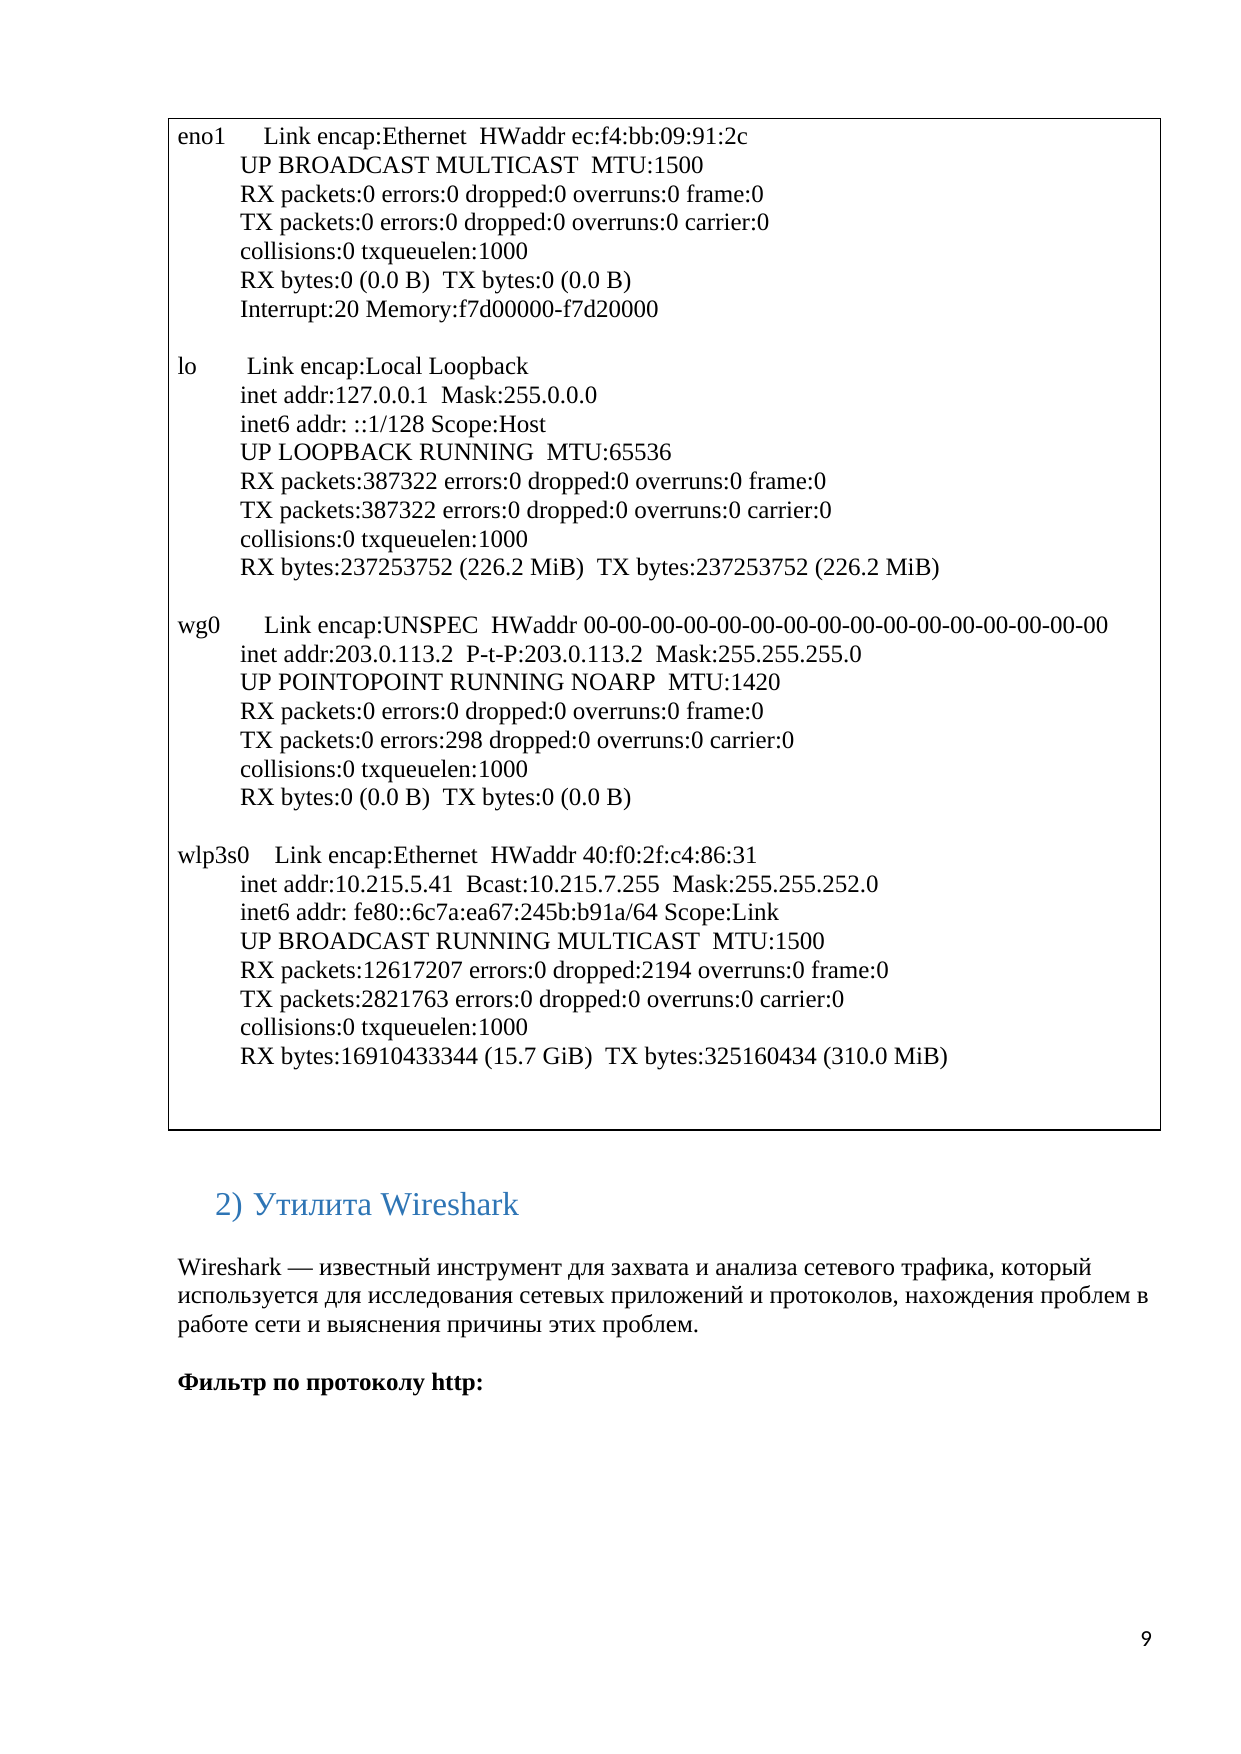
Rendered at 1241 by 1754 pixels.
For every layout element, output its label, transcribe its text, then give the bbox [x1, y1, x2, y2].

text Interrupt:20 Memory:f7d00000-f7d20000 [177, 294, 1152, 322]
text RX packets:12617207 errors:0 dropped:2194 overruns:0 frame:0 [177, 955, 1152, 984]
subtitle Утилита Wireshark [215, 1184, 1152, 1222]
text UP BROADCAST RUNNING MULTICAST MTU:1500 [177, 926, 1152, 955]
text wg0 Link encap:UNSPEC HWaddr 00-00-00-00-00-00-00-00-00-00-00-00-00-00-00-00 [177, 610, 1152, 639]
text TX packets:0 errors:298 dropped:0 overruns:0 carrier:0 [177, 725, 1152, 754]
text inet addr:203.0.113.2 P-t-P:203.0.113.2 Mask:255.255.255.0 [177, 639, 1152, 667]
text UP LOOPBACK RUNNING MTU:65536 [177, 437, 1152, 466]
text collisions:0 txqueuelen:1000 [177, 236, 1152, 265]
text inet6 addr: ::1/128 Scope:Host [177, 409, 1152, 437]
text UP BROADCAST MULTICAST MTU:1500 [177, 150, 1152, 179]
text inet6 addr: fe80::6c7a:ea67:245b:b91a/64 Scope:Link [177, 897, 1152, 926]
text eno1 Link encap:Ethernet HWaddr ec:f4:bb:09:91:2c [169, 119, 1160, 150]
text collisions:0 txqueuelen:1000 [177, 524, 1152, 552]
text collisions:0 txqueuelen:1000 [177, 1012, 1152, 1041]
text RX bytes:0 (0.0 B) TX bytes:0 (0.0 B) [177, 265, 1152, 294]
text RX packets:0 errors:0 dropped:0 overruns:0 frame:0 [177, 179, 1152, 207]
text RX bytes:237253752 (226.2 MiB) TX bytes:237253752 (226.2 MiB) [177, 552, 1152, 581]
text collisions:0 txqueuelen:1000 [177, 754, 1152, 782]
text TX packets:2821763 errors:0 dropped:0 overruns:0 carrier:0 [177, 984, 1152, 1012]
text RX bytes:16910433344 (15.7 GiB) TX bytes:325160434 (310.0 MiB) [177, 1041, 1152, 1070]
text inet addr:127.0.0.1 Mask:255.0.0.0 [177, 380, 1152, 409]
text RX packets:0 errors:0 dropped:0 overruns:0 frame:0 [177, 696, 1152, 725]
text RX bytes:0 (0.0 B) TX bytes:0 (0.0 B) [177, 782, 1152, 811]
text TX packets:387322 errors:0 dropped:0 overruns:0 carrier:0 [177, 495, 1152, 524]
text wlp3s0 Link encap:Ethernet HWaddr 40:f0:2f:c4:86:31 [177, 840, 1152, 869]
text TX packets:0 errors:0 dropped:0 overruns:0 carrier:0 [177, 207, 1152, 236]
text inet addr:10.215.5.41 Bcast:10.215.7.255 Mask:255.255.252.0 [177, 869, 1152, 897]
text RX packets:387322 errors:0 dropped:0 overruns:0 frame:0 [177, 466, 1152, 495]
text lo Link encap:Local Loopback [177, 351, 1152, 380]
text UP POINTOPOINT RUNNING NOARP MTU:1420 [177, 667, 1152, 696]
text Фильтр по протоколу http: [177, 1367, 1152, 1396]
text Wireshark — известный инструмент для захвата и анализа сетевого трафика, который используется для исследования сетевых приложений и протоколов, нахождения проблем в работе сети и выяснения причины этих проблем. [177, 1252, 1152, 1338]
